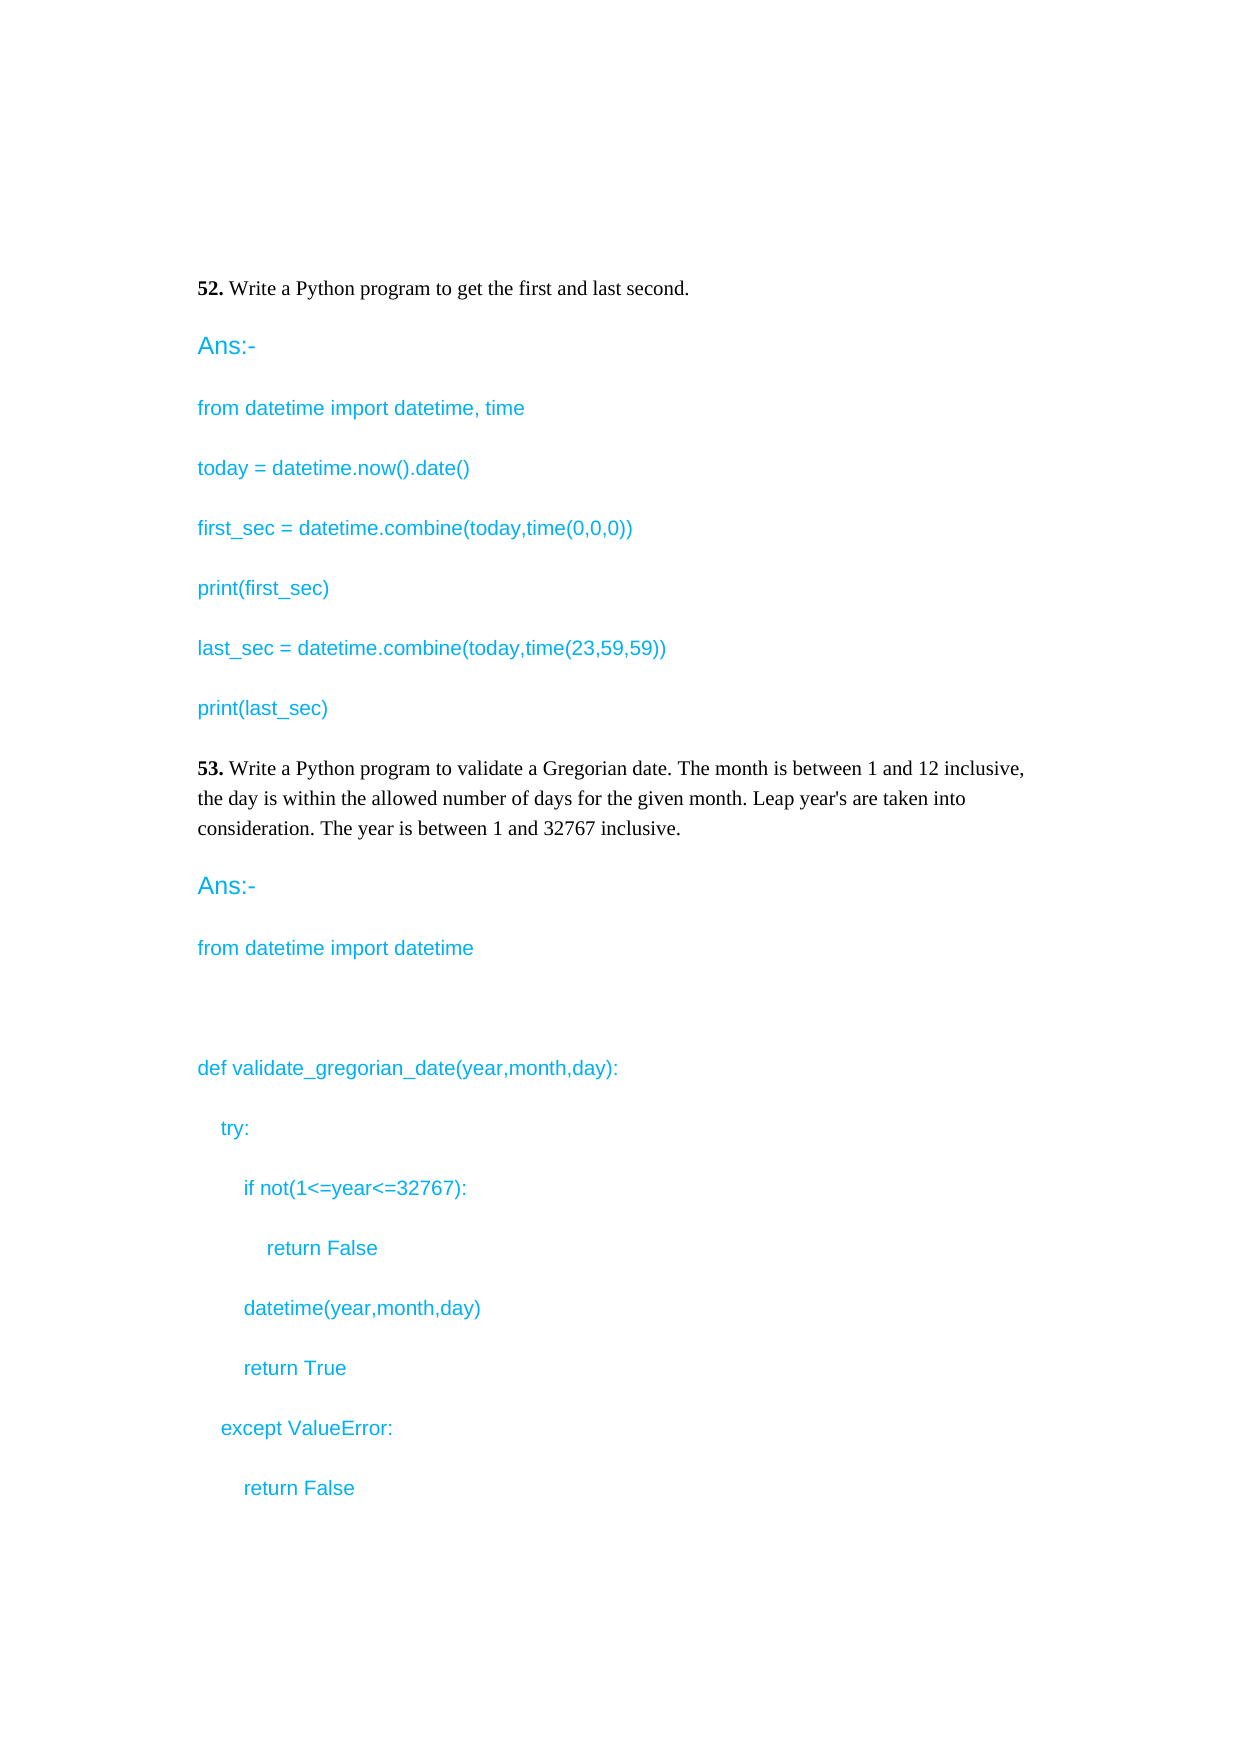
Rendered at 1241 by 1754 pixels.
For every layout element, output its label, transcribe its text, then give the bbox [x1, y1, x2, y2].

text from datetime import datetime [197, 930, 1043, 960]
text 52. Write a Python program to get the first and last second. [197, 270, 1043, 300]
text last_sec = datetime.combine(today,time(23,59,59)) [197, 630, 1043, 660]
text if not(1<=year<=32767): [197, 1170, 1043, 1200]
text datetime(year,month,day) [197, 1290, 1043, 1320]
text 53. Write a Python program to validate a Gregorian date. The month is between 1 and 12 inclusive, the day is within the allowed number of days for the given month. Leap year's are taken into consideration. The year is between 1 and 32767 inclusive. [197, 750, 1043, 840]
text def validate_gregorian_date(year,month,day): [197, 1050, 1043, 1080]
text return True [197, 1350, 1043, 1380]
text try: [197, 1110, 1043, 1140]
text Ans:- [197, 870, 1043, 900]
text Ans:- [197, 330, 1043, 360]
text from datetime import datetime, time [197, 390, 1043, 420]
text print(last_sec) [197, 690, 1043, 720]
text print(first_sec) [197, 570, 1043, 600]
text return False [197, 1230, 1043, 1260]
text except ValueError: [197, 1410, 1043, 1440]
text today = datetime.now().date() [197, 450, 1043, 480]
text return False [197, 1470, 1043, 1500]
text first_sec = datetime.combine(today,time(0,0,0)) [197, 510, 1043, 540]
